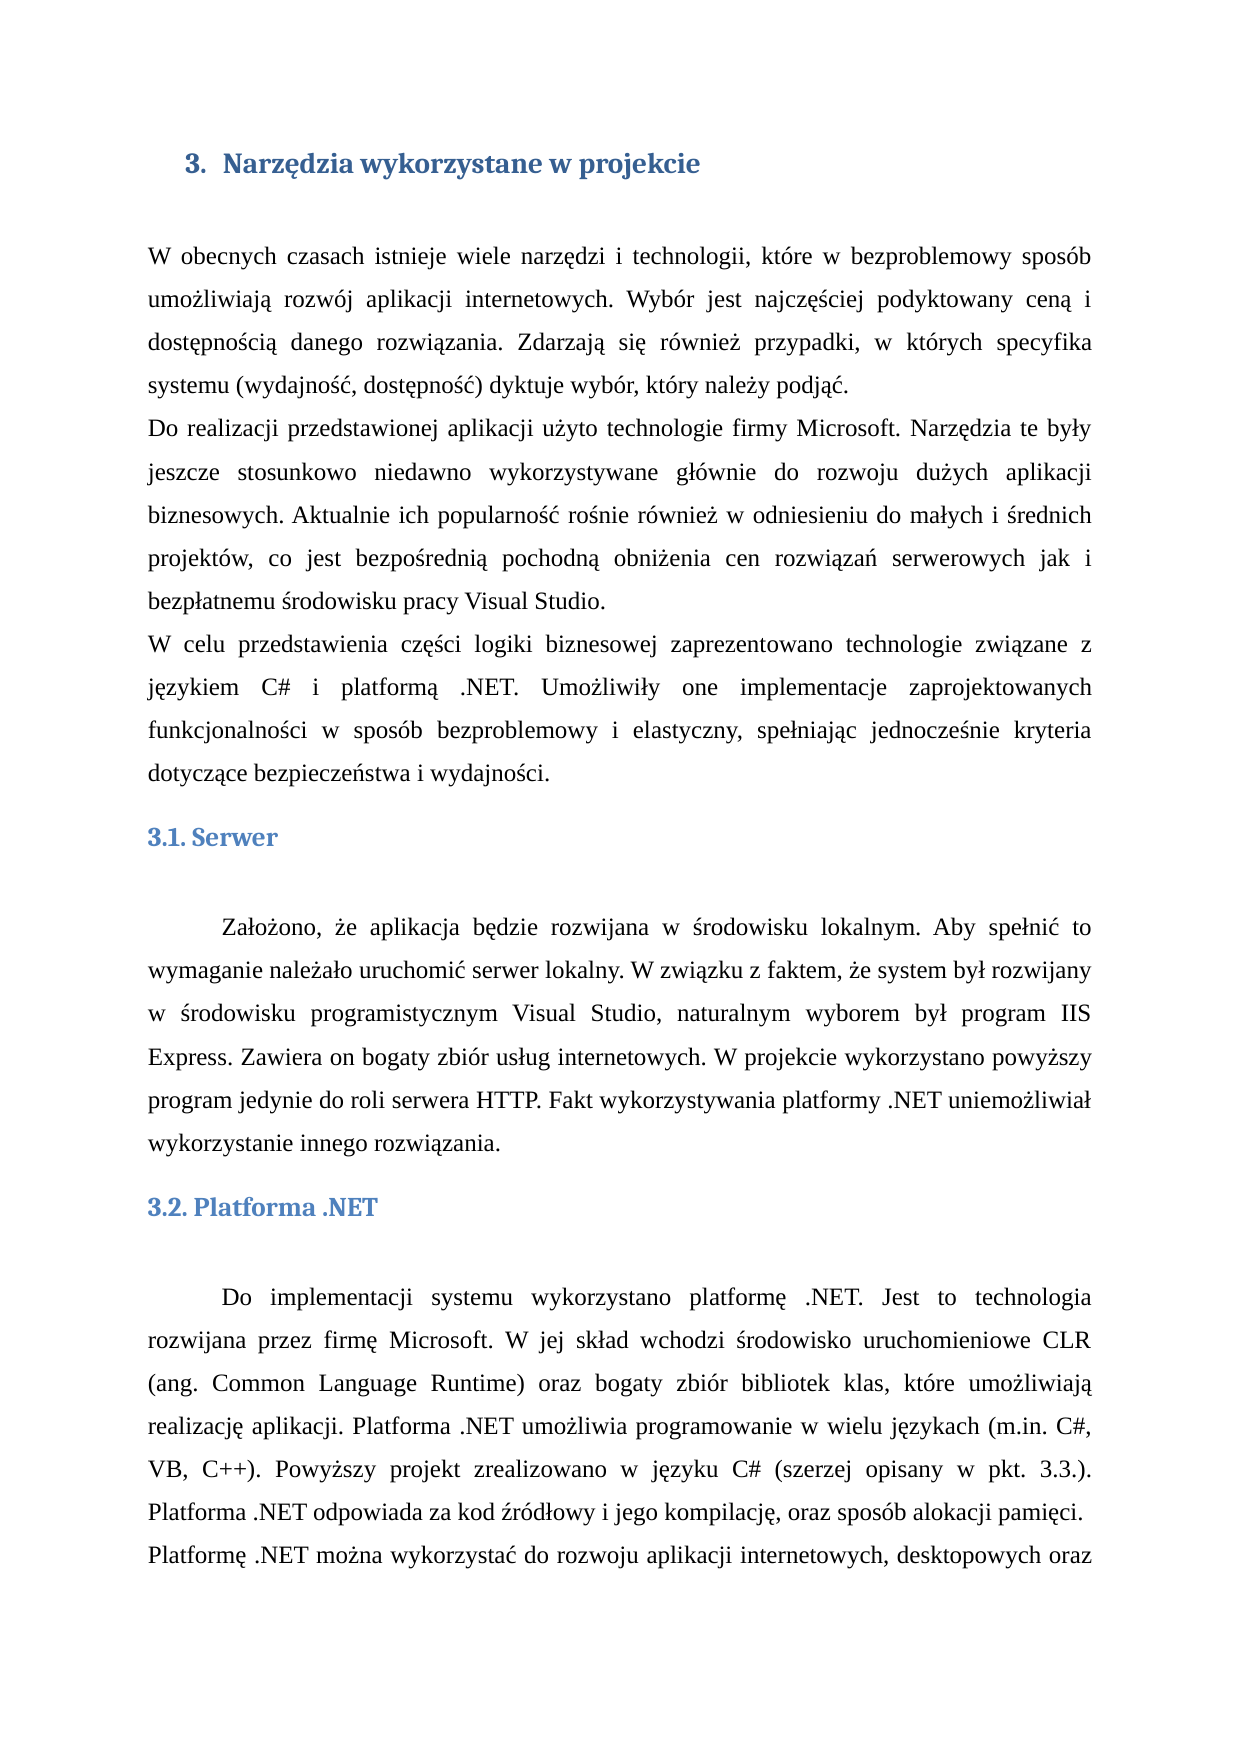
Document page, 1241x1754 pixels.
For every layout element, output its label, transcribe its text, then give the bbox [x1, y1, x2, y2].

text Do realizacji przedstawionej aplikacji użyto technologie firmy Microsoft. Narzędzia te były jeszcze stosunkowo niedawno wykorzystywane głównie do rozwoju dużych aplikacji biznesowych. Aktualnie ich popularność rośnie również w odniesieniu do małych i średnich projektów, co jest bezpośrednią pochodną obniżenia cen rozwiązań serwerowych jak i bezpłatnemu środowisku pracy Visual Studio. [148, 413, 1093, 615]
text Założono, że aplikacja będzie rozwijana w środowisku lokalnym. Aby spełnić to wymaganie należało uruchomić serwer lokalny. W związku z faktem, że system był rozwijany w środowisku programistycznym Visual Studio, naturalnym wyborem był program IIS Express. Zawiera on bogaty zbiór usług internetowych. W projekcie wykorzystano powyższy program jedynie do roli serwera HTTP. Fakt wykorzystywania platformy .NET uniemożliwiał wykorzystanie innego rozwiązania. [148, 912, 1093, 1157]
text W celu przedstawienia części logiki biznesowej zaprezentowano technologie związane z językiem C# i platformą .NET. Umożliwiły one implementacje zaprojektowanych funkcjonalności w sposób bezproblemowy i elastyczny, spełniając jednocześnie kryteria dotyczące bezpieczeństwa i wydajności. [148, 629, 1093, 787]
subtitle Narzędzia wykorzystane w projekcie [185, 148, 1093, 181]
subtitle 3.1. Serwer [148, 822, 1093, 854]
text W obecnych czasach istnieje wiele narzędzi i technologii, które w bezproblemowy sposób umożliwiają rozwój aplikacji internetowych. Wybór jest najczęściej podyktowany ceną i dostępnością danego rozwiązania. Zdarzają się również przypadki, w których specyfika systemu (wydajność, dostępność) dyktuje wybór, który należy podjąć. [148, 241, 1093, 399]
subtitle 3.2. Platforma .NET [148, 1192, 1093, 1223]
text Do implementacji systemu wykorzystano platformę .NET. Jest to technologia rozwijana przez firmę Microsoft. W jej skład wchodzi środowisko uruchomieniowe CLR (ang. Common Language Runtime) oraz bogaty zbiór bibliotek klas, które umożliwiają realizację aplikacji. Platforma .NET umożliwia programowanie w wielu językach (m.in. C#, VB, C++). Powyższy projekt zrealizowano w języku C# (szerzej opisany w pkt. 3.3.). Platforma .NET odpowiada za kod źródłowy i jego kompilację, oraz sposób alokacji pamięci. [148, 1282, 1093, 1526]
